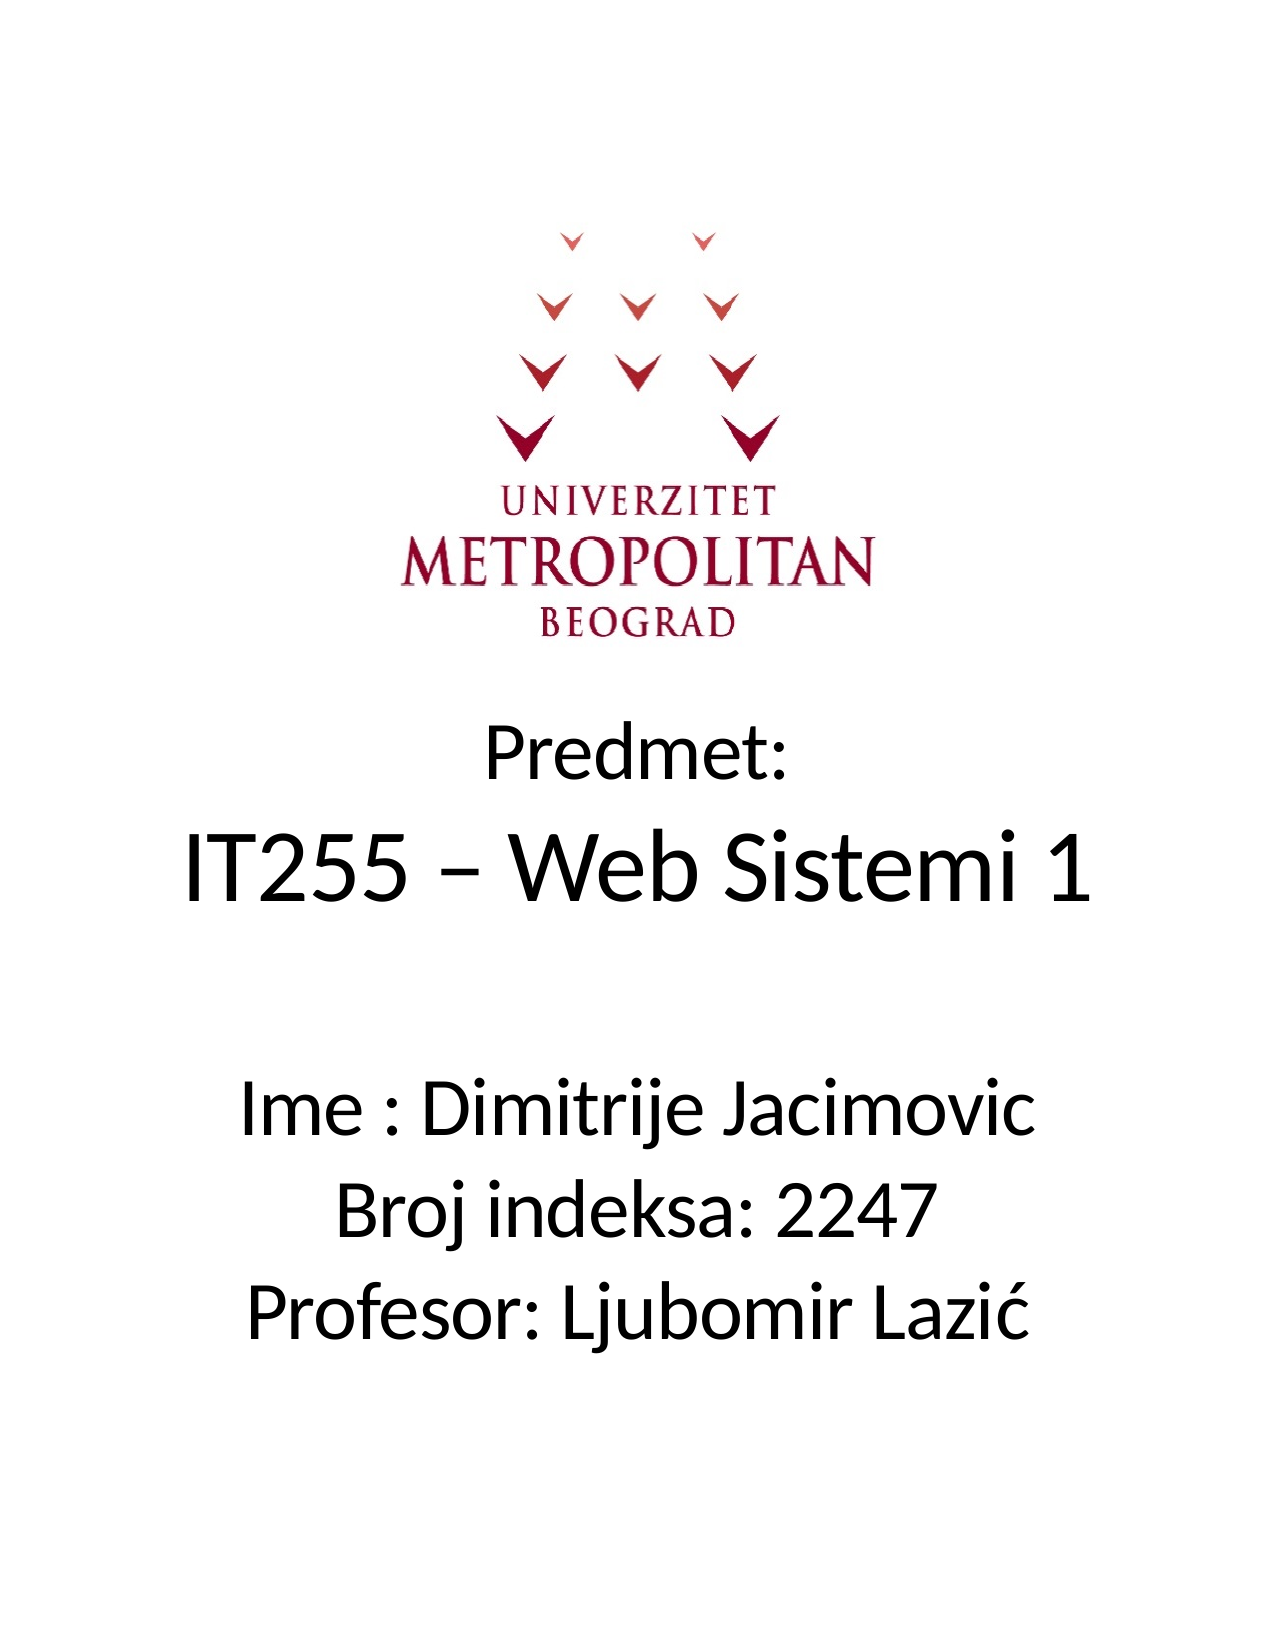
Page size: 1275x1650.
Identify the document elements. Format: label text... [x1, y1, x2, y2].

title IT255 – Web Sistemi 1 Ime : Dimitrije Jacimovic Broj indeksa: 2247 Profesor: Ljubomir Lazić [150, 800, 1125, 1439]
picture [354, 150, 921, 699]
